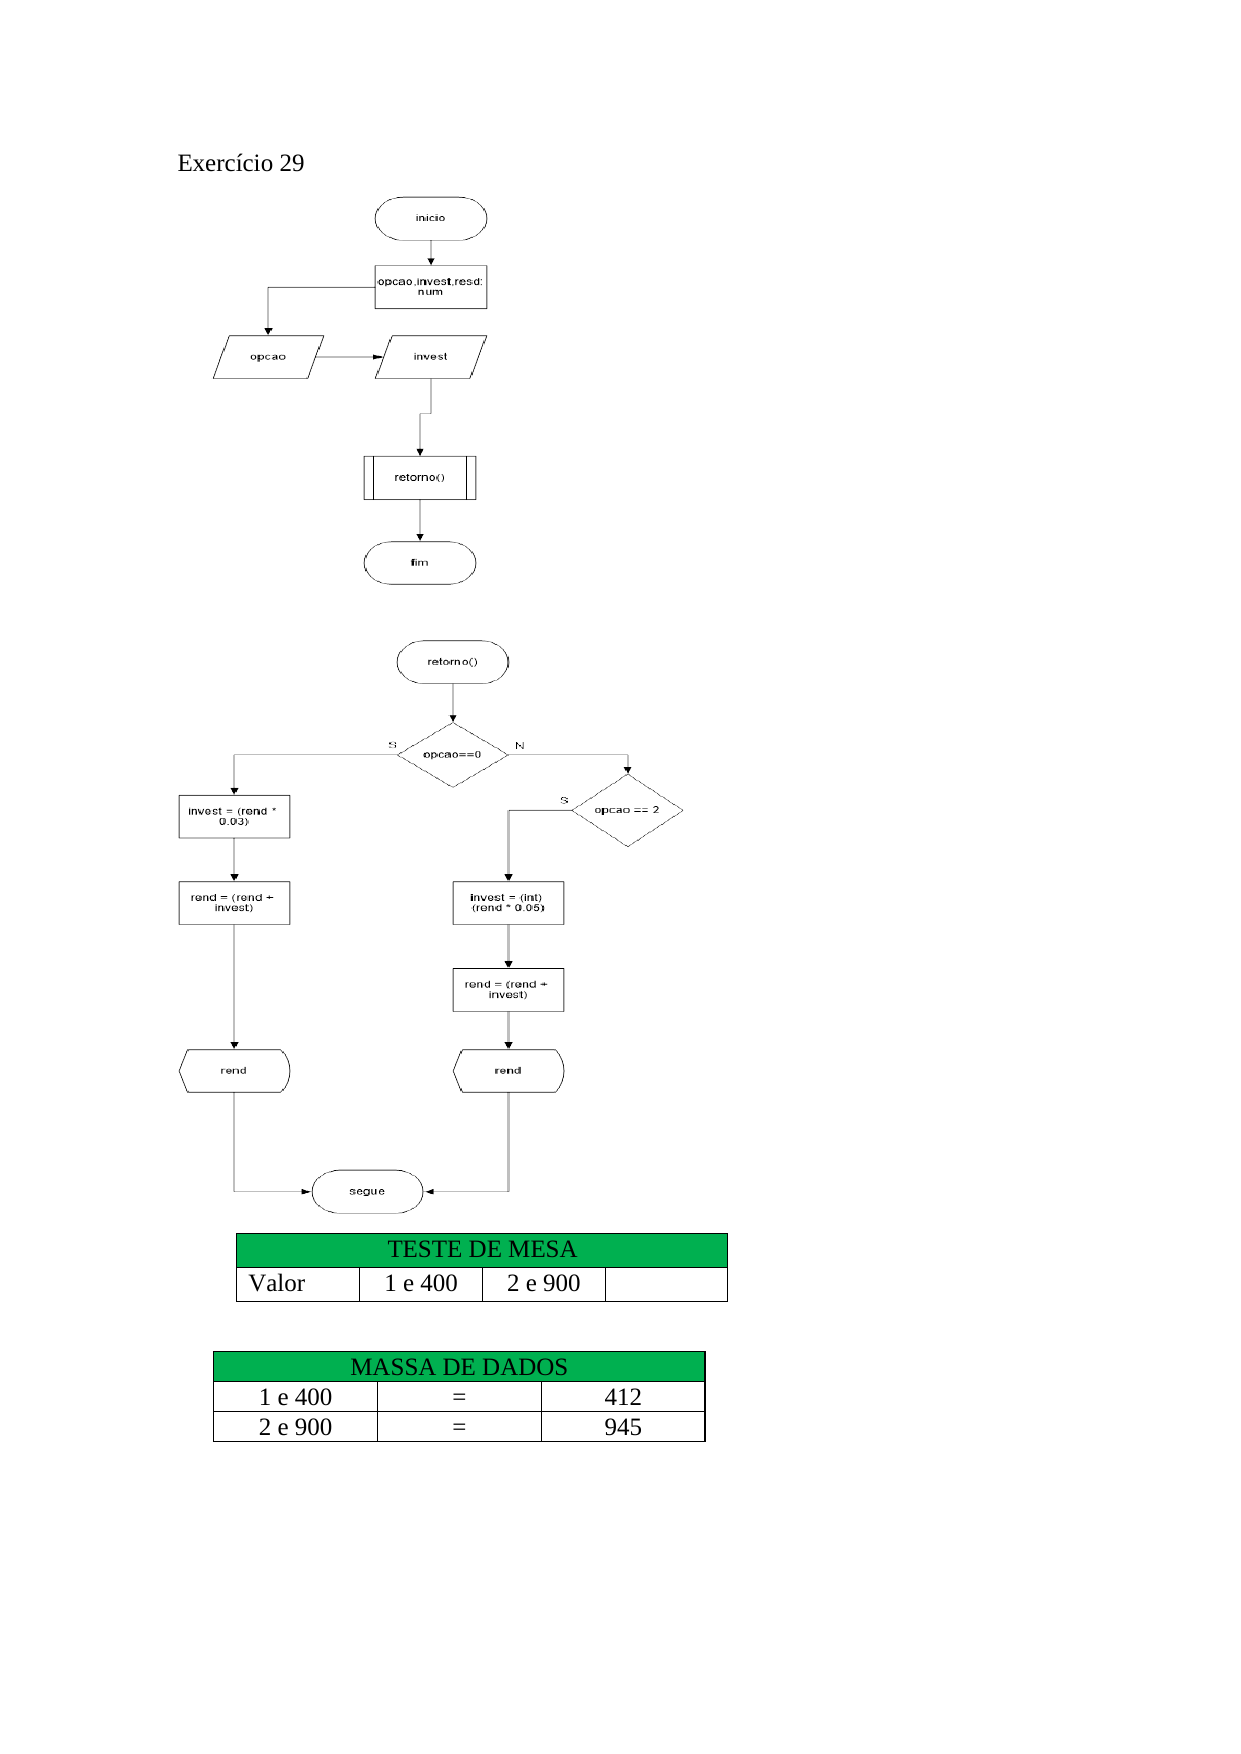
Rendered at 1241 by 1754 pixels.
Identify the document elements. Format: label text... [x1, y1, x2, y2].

table_cell 2 e 900 [214, 1412, 377, 1441]
table_cell 1 e 400 [360, 1268, 482, 1301]
picture [177, 195, 686, 1214]
table_cell [606, 1268, 727, 1301]
table_cell = [378, 1382, 541, 1411]
table_header TESTE DE MESA [237, 1234, 727, 1267]
table_cell = [378, 1412, 541, 1441]
text Exercício 29 [177, 148, 1063, 176]
table_cell 1 e 400 [214, 1382, 377, 1411]
table_cell 945 [542, 1412, 704, 1441]
table_cell Valor [237, 1268, 359, 1301]
table_cell 412 [542, 1382, 704, 1411]
table_header MASSA DE DADOS [214, 1352, 704, 1381]
table_cell 2 e 900 [483, 1268, 605, 1301]
